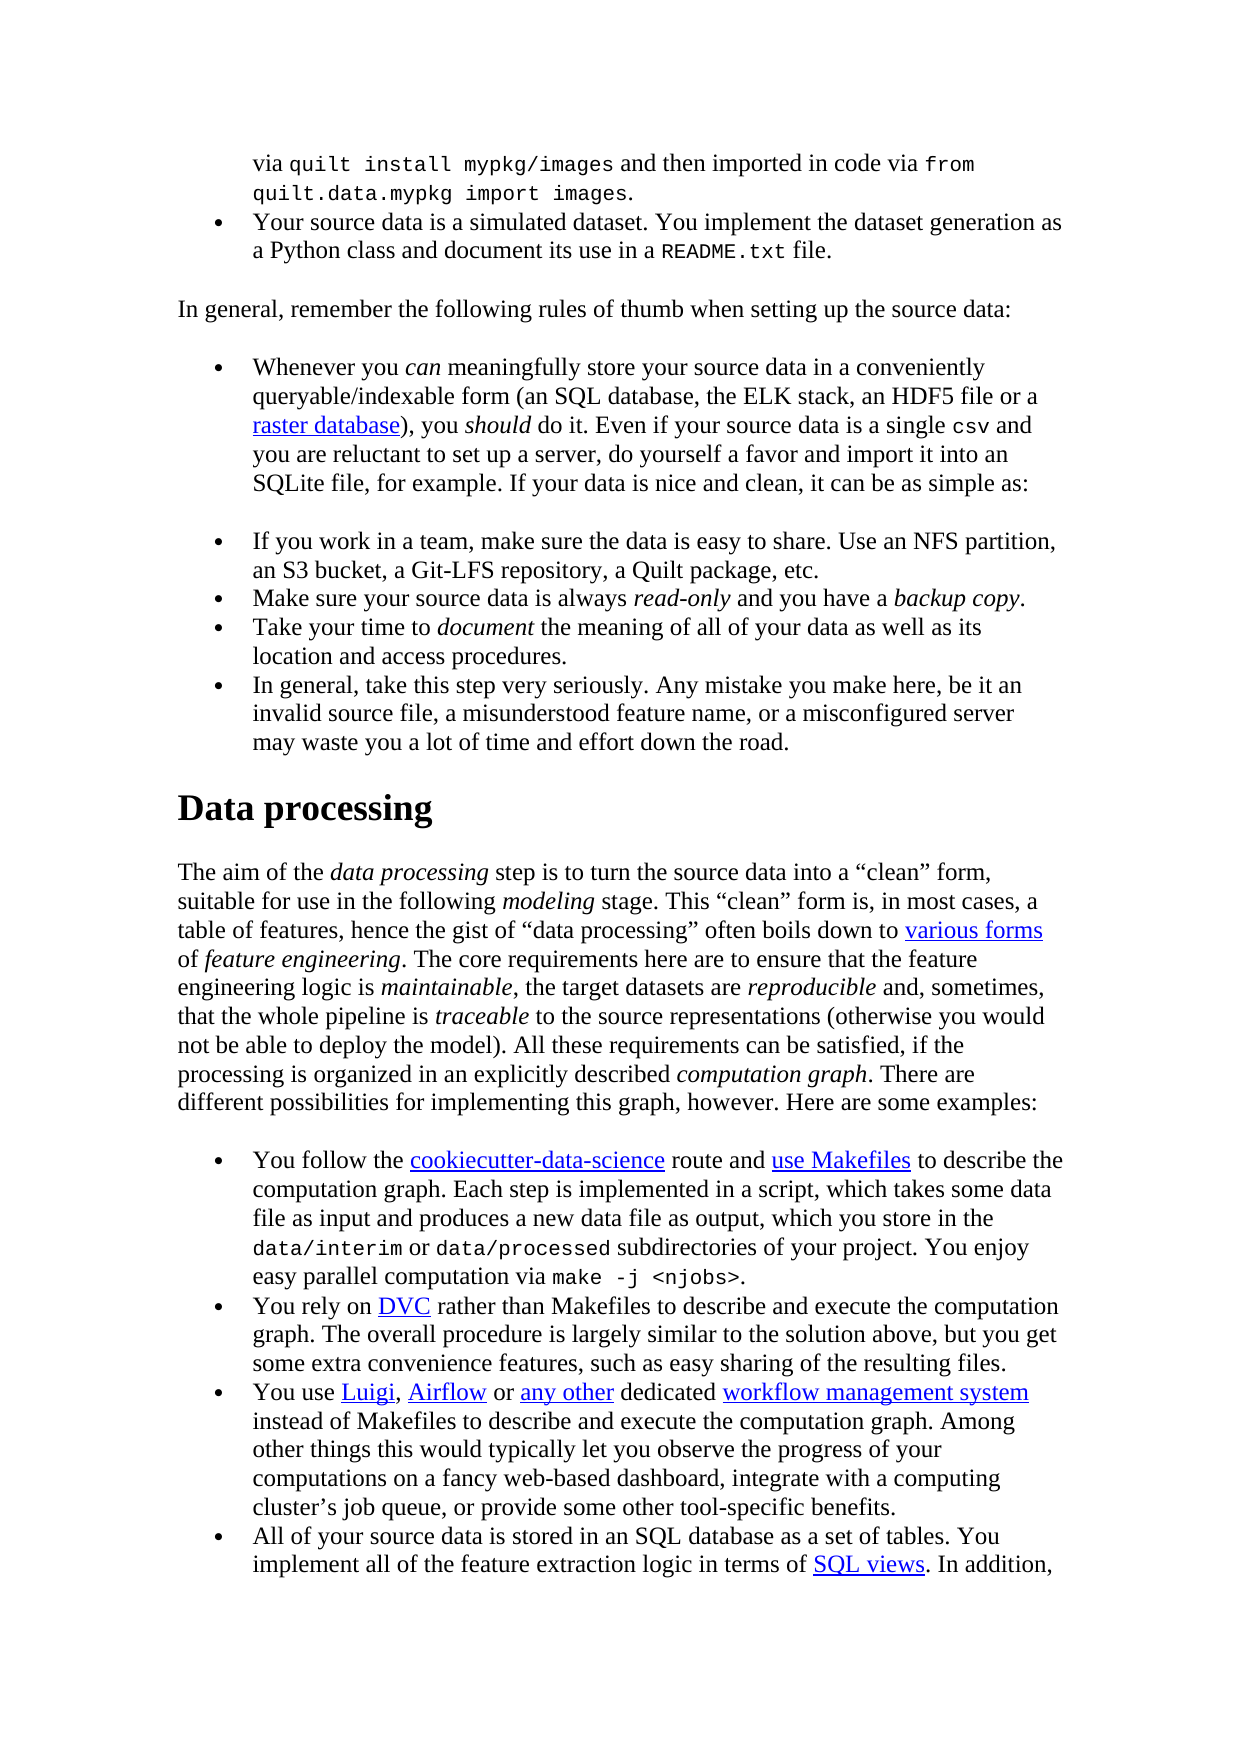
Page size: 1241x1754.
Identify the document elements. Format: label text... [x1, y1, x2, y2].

text The aim of the data processing step is to turn the source data into a “clean” form, suitable for use in the following modeling stage. This “clean” form is, in most cases, a table of features, hence the gist of “data processing” often boils down to various forms of feature engineering. The core requirements here are to ensure that the feature engineering logic is maintainable, the target datasets are reproducible and, sometimes, that the whole pipeline is traceable to the source representations (otherwise you would not be able to deploy the model). All these requirements can be satisfied, if the processing is organized in an explicitly described computation graph. There are different possibilities for implementing this graph, however. Here are some examples: [177, 857, 1063, 1116]
list Whenever you can meaningfully store your source data in a conveniently queryable/indexable form (an SQL database, the ELK stack, an HDF5 file or a raster database), you should do it. Even if your source data is a single csv and you are reluctant to set up a server, do yourself a favor and import it into an SQLite file, for example. If your data is nice and clean, it can be as simple as: [215, 352, 1063, 497]
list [215, 148, 1063, 207]
list Take your time to document the meaning of all of your data as well as its location and access procedures. [215, 612, 1063, 670]
list Your source data is a simulated dataset. You implement the dataset generation as a Python class and document its use in a README.txt file. [215, 207, 1063, 265]
list If you work in a team, make sure the data is easy to share. Use an NFS partition, an S3 bucket, a Git-LFS repository, a Quilt package, etc. [215, 526, 1063, 583]
list You rely on DVC rather than Makefiles to describe and execute the computation graph. The overall procedure is largely similar to the solution above, but you get some extra convenience features, such as easy sharing of the resulting files. [215, 1291, 1063, 1377]
text In general, remember the following rules of thumb when setting up the source data: [177, 294, 1063, 323]
list Make sure your source data is always read-only and you have a backup copy. [215, 583, 1063, 612]
list You follow the cookiecutter-data-science route and use Makefiles to describe the computation graph. Each step is implemented in a script, which takes some data file as input and produces a new data file as output, which you store in the data/interim or data/processed subdirectories of your project. You enjoy easy parallel computation via make -j <njobs>. [215, 1145, 1063, 1291]
list You use Luigi, Airflow or any other dedicated workflow management system instead of Makefiles to describe and execute the computation graph. Among other things this would typically let you observe the progress of your computations on a fancy web-based dashboard, integrate with a computing cluster’s job queue, or provide some other tool-specific benefits. [215, 1377, 1063, 1521]
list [215, 1521, 1063, 1578]
list In general, take this step very seriously. Any mistake you make here, be it an invalid source file, a misunderstood feature name, or a misconfigured server may waste you a lot of time and effort down the road. [215, 670, 1063, 756]
text Data processing [177, 785, 1063, 828]
